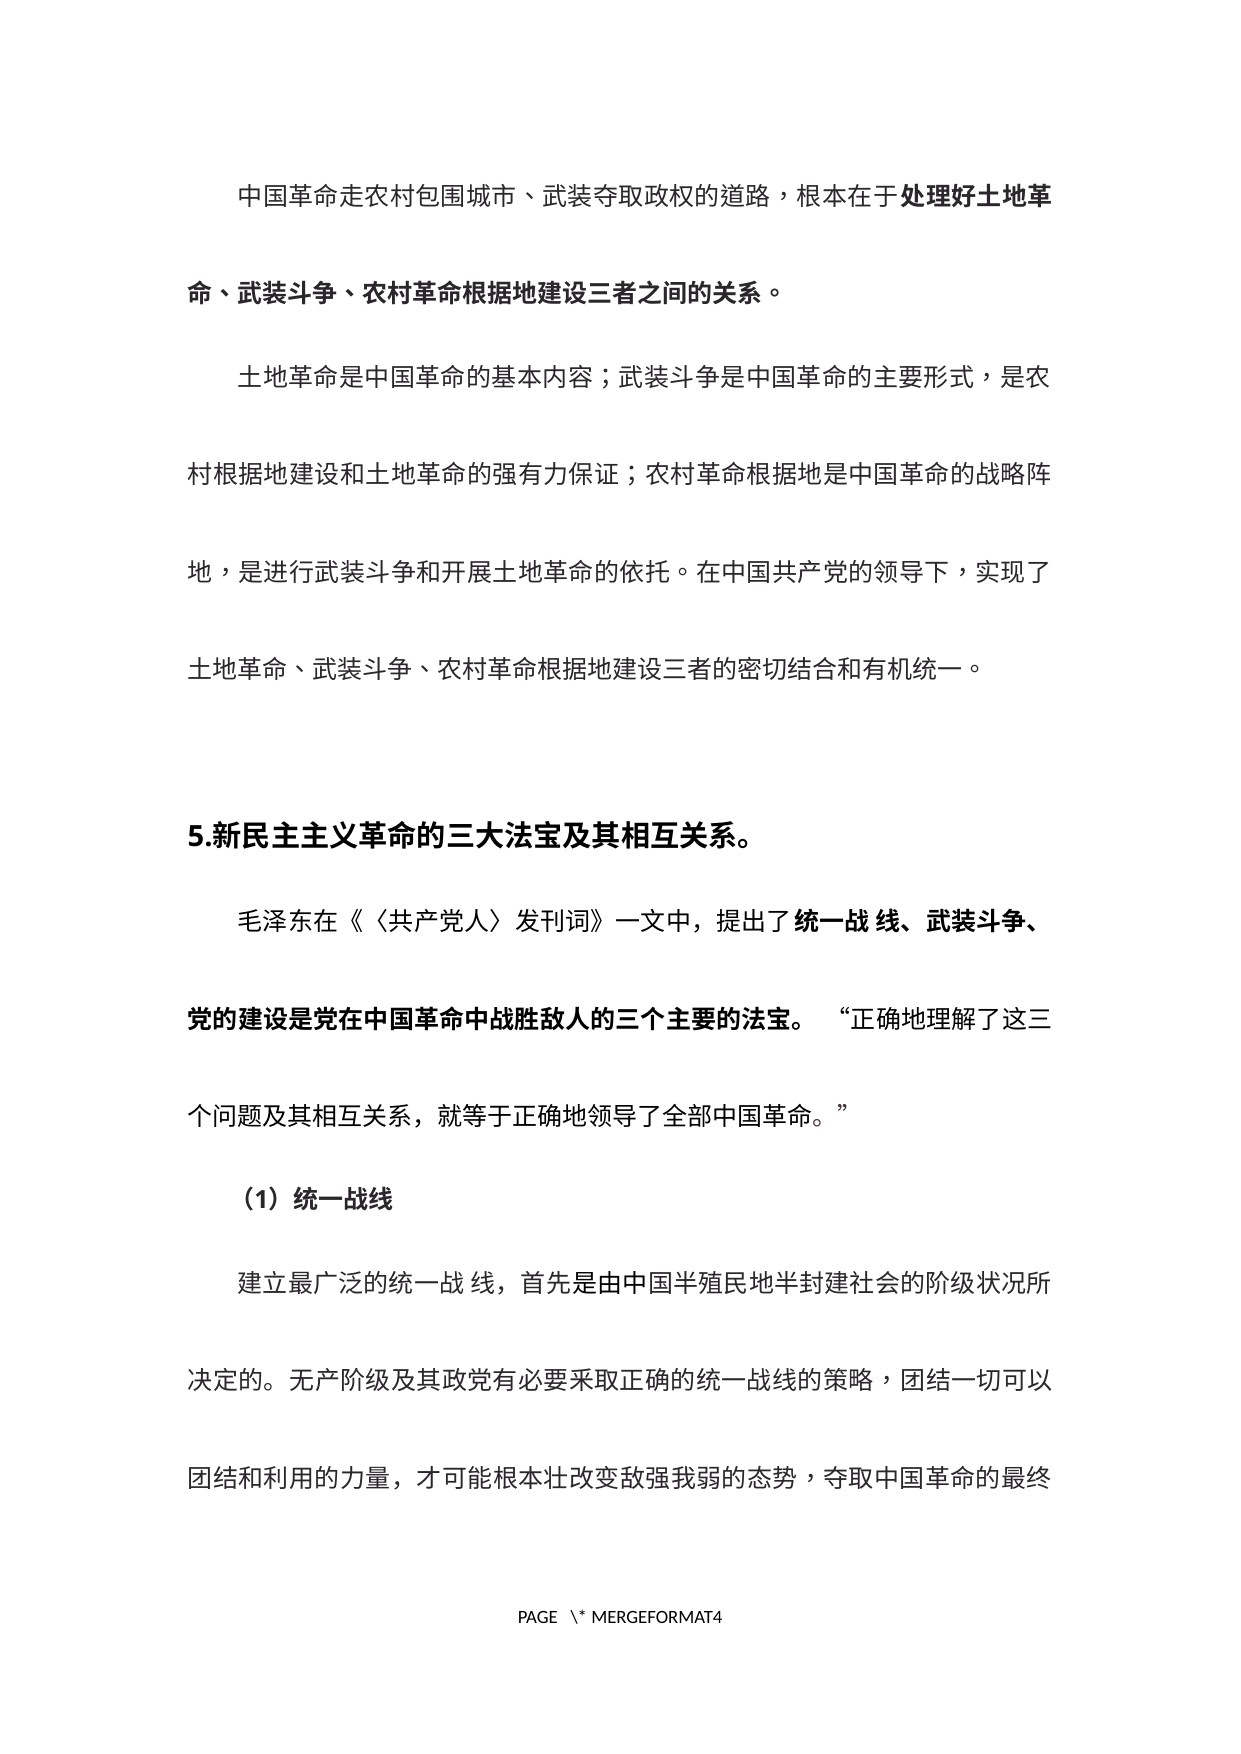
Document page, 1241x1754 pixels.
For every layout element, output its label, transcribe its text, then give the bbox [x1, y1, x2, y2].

text 土地革命是中国革命的基本内容；武装斗争是中国革命的主要形式，是农村根据地建设和土地革命的强有力保证；农村革命根据地是中国革命的战略阵地，是进行武装斗争和开展土地革命的依托。在中国共产党的领导下，实现了土地革命、武装斗争、农村革命根据地建设三者的密切结合和有机统一。 [187, 343, 1053, 700]
list 毛泽东在《〈共产党人〉发刊词》一文中，提出了统一战 线、武装斗争、党的建设是党在中国革命中战胜敌人的三个主要的法宝。 “正确地理解了这三个问题及其相互关系，就等于正确地领导了全部中国革命。” [187, 887, 1053, 1147]
text 中国革命走农村包围城市、武装夺取政权的道路，根本在于处理好土地革命、武装斗争、农村革命根据地建设三者之间的关系。 [187, 162, 1053, 324]
text （1）统一战线 [187, 1166, 1053, 1231]
list 5.新民主主义革命的三大法宝及其相互关系。 [187, 801, 1053, 866]
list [187, 1249, 1053, 1509]
